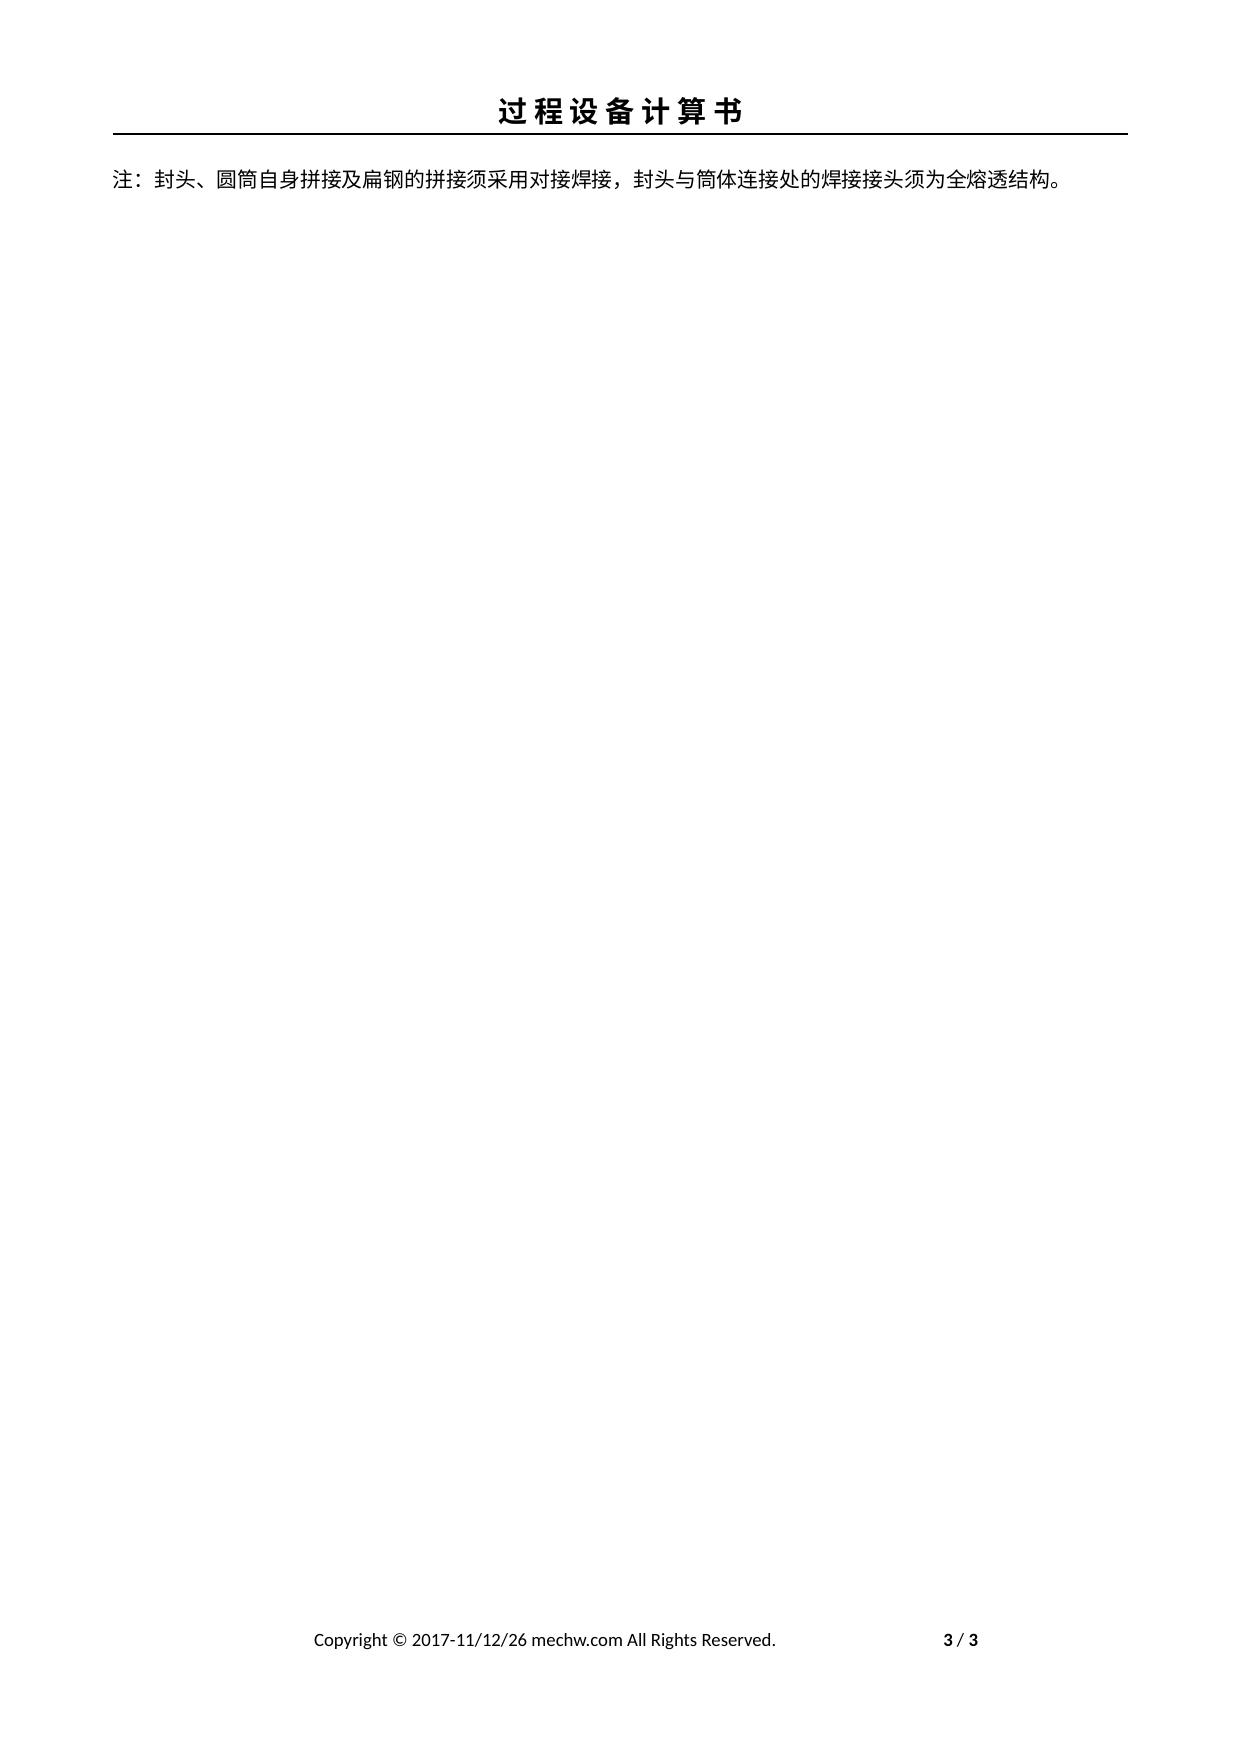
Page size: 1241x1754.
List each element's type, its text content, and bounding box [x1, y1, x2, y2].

text 注：封头、圆筒自身拼接及扁钢的拼接须采用对接焊接，封头与筒体连接处的焊接接头须为全熔透结构。 [112, 162, 1128, 194]
